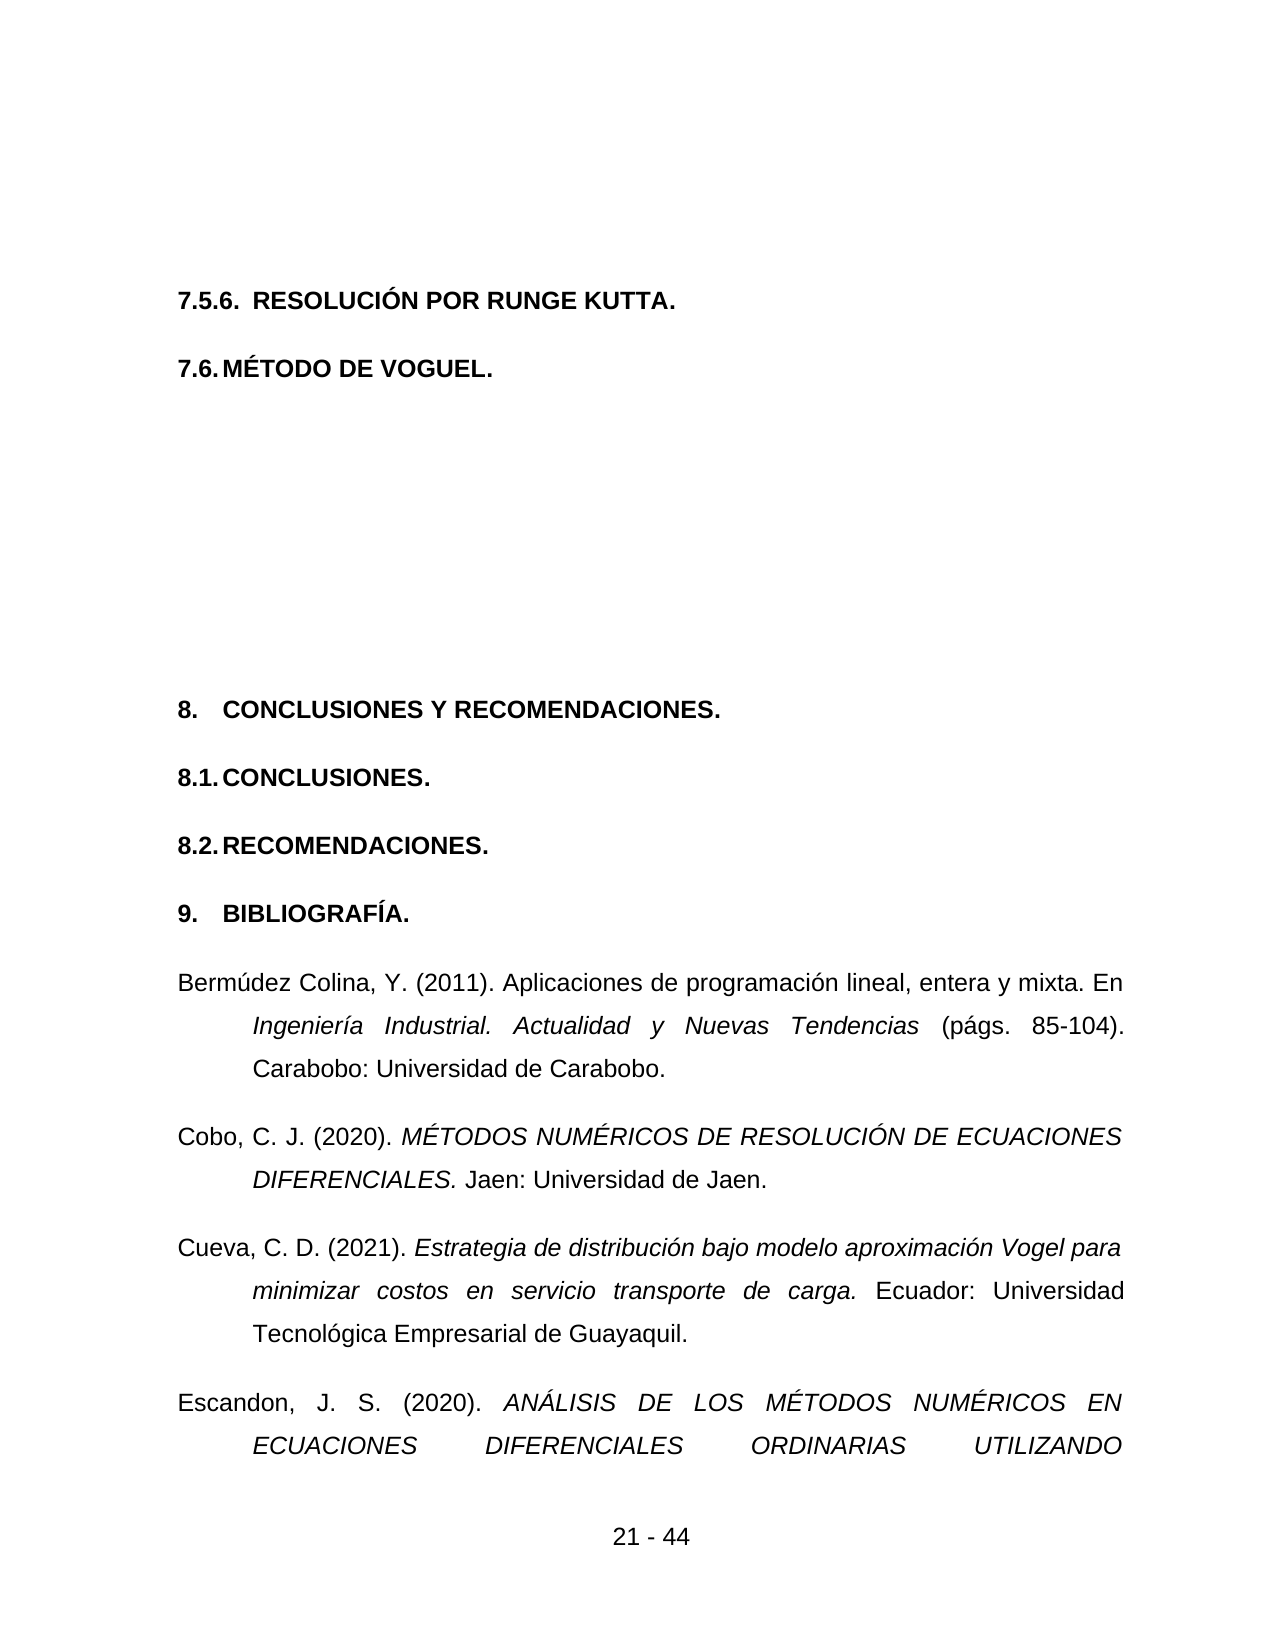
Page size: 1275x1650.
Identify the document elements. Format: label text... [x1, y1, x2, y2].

subtitle MÉTODO DE VOGUEL. [177, 354, 1125, 383]
subtitle RECOMENDACIONES. [177, 831, 1125, 860]
subtitle CONCLUSIONES Y RECOMENDACIONES. [177, 695, 1125, 724]
subtitle CONCLUSIONES. [177, 763, 1125, 792]
subtitle RESOLUCIÓN POR RUNGE KUTTA. [177, 286, 1125, 315]
